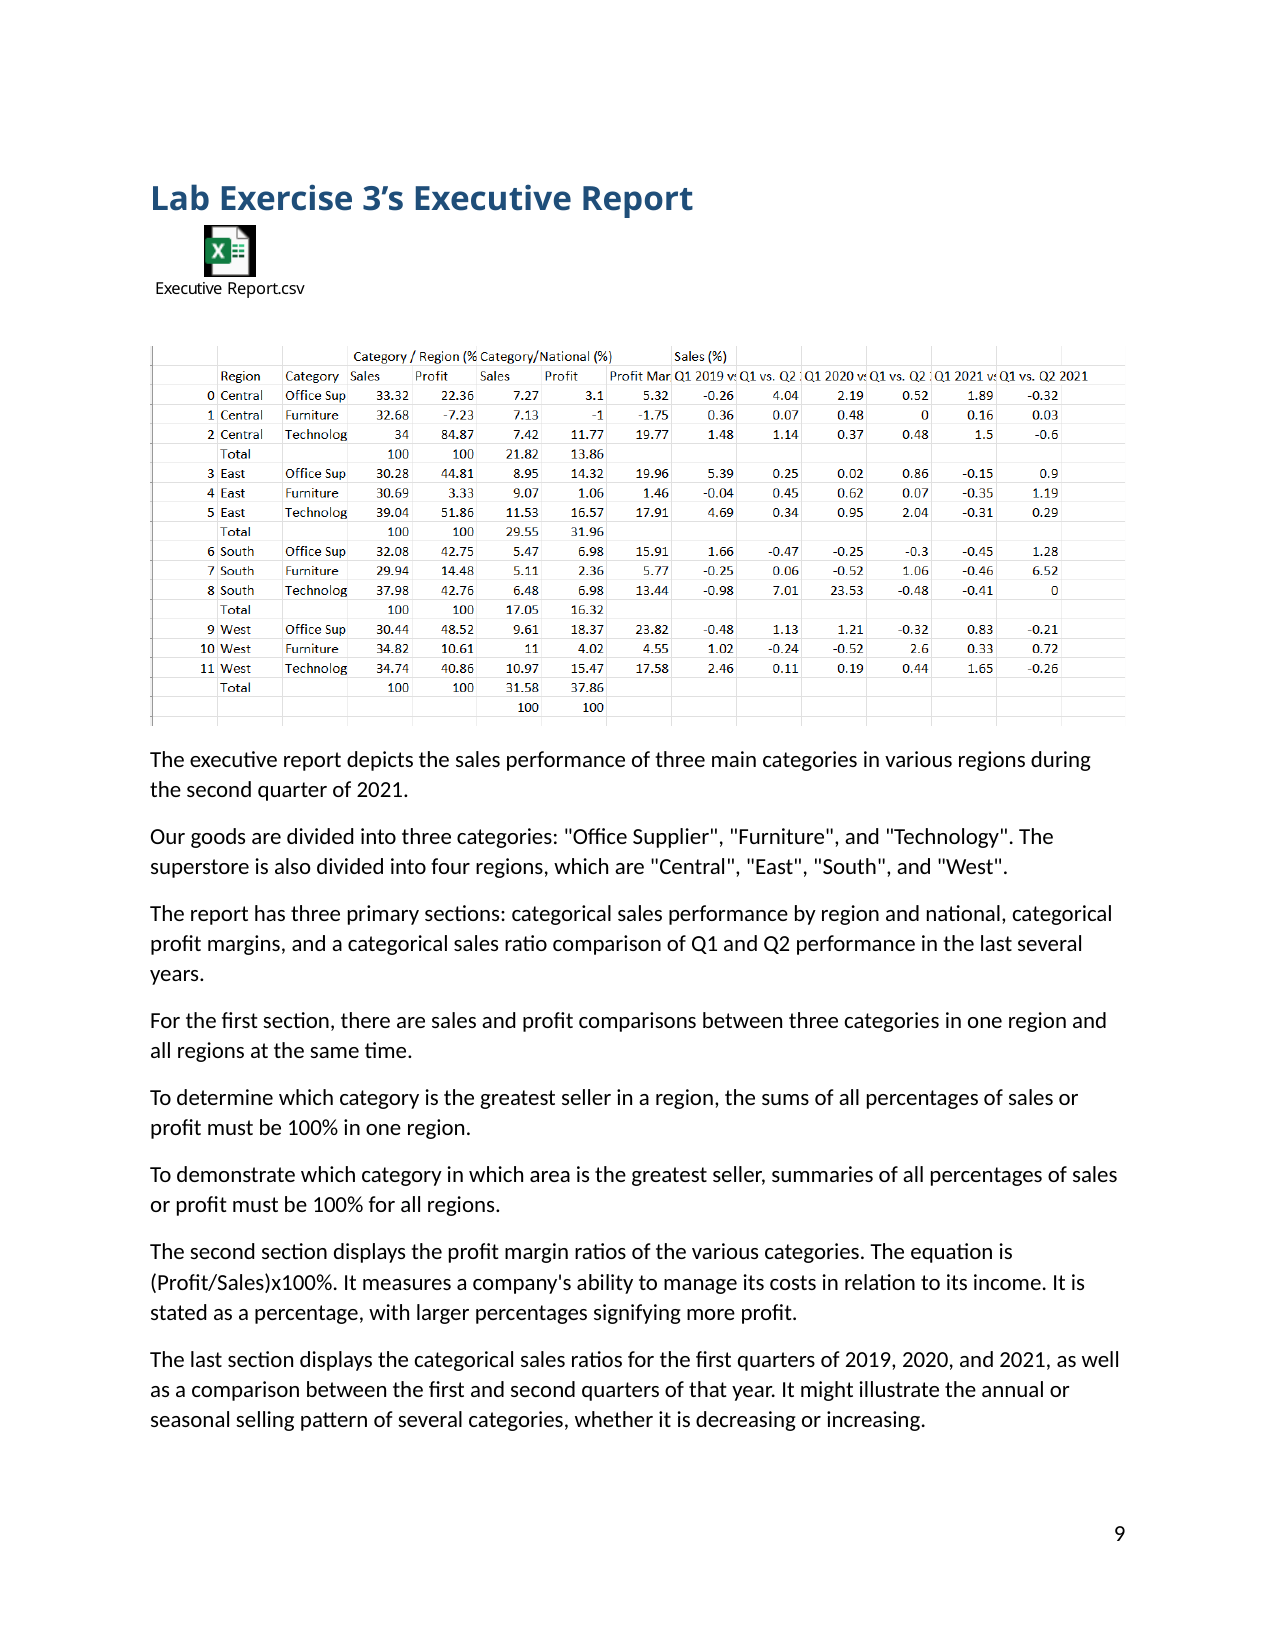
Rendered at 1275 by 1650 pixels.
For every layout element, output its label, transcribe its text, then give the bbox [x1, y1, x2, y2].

text The last section displays the categorical sales ratios for the first quarters of 2019, 2020, and 2021, as well as a comparison between the first and second quarters of that year. It might illustrate the annual or seasonal selling pattern of several categories, whether it is decreasing or increasing. [150, 1345, 1125, 1433]
text The report has three primary sections: categorical sales performance by region and national, categorical profit margins, and a categorical sales ratio comparison of Q1 and Q2 performance in the last several years. [150, 899, 1125, 987]
picture [150, 346, 1125, 726]
text To determine which category is the greatest seller in a region, the sums of all percentages of sales or profit must be 100% in one region. [150, 1083, 1125, 1141]
text The second section displays the profit margin ratios of the various categories. The equation is (Profit/Sales)x100%. It measures a company's ability to manage its costs in relation to its income. It is stated as a percentage, with larger percentages signifying more profit. [150, 1237, 1125, 1326]
text To demonstrate which category in which area is the greatest seller, summaries of all percentages of sales or profit must be 100% for all regions. [150, 1160, 1125, 1218]
subtitle Lab Exercise 3’s Executive Report [150, 175, 1125, 220]
text The executive report depicts the sales performance of three main categories in various regions during the second quarter of 2021. [150, 745, 1125, 803]
text For the first section, there are sales and profit comparisons between three categories in one region and all regions at the same time. [150, 1006, 1125, 1064]
text Our goods are divided into three categories: "Office Supplier", "Furniture", and "Technology". The superstore is also divided into four regions, which are "Central", "East", "South", and "West". [150, 822, 1125, 880]
